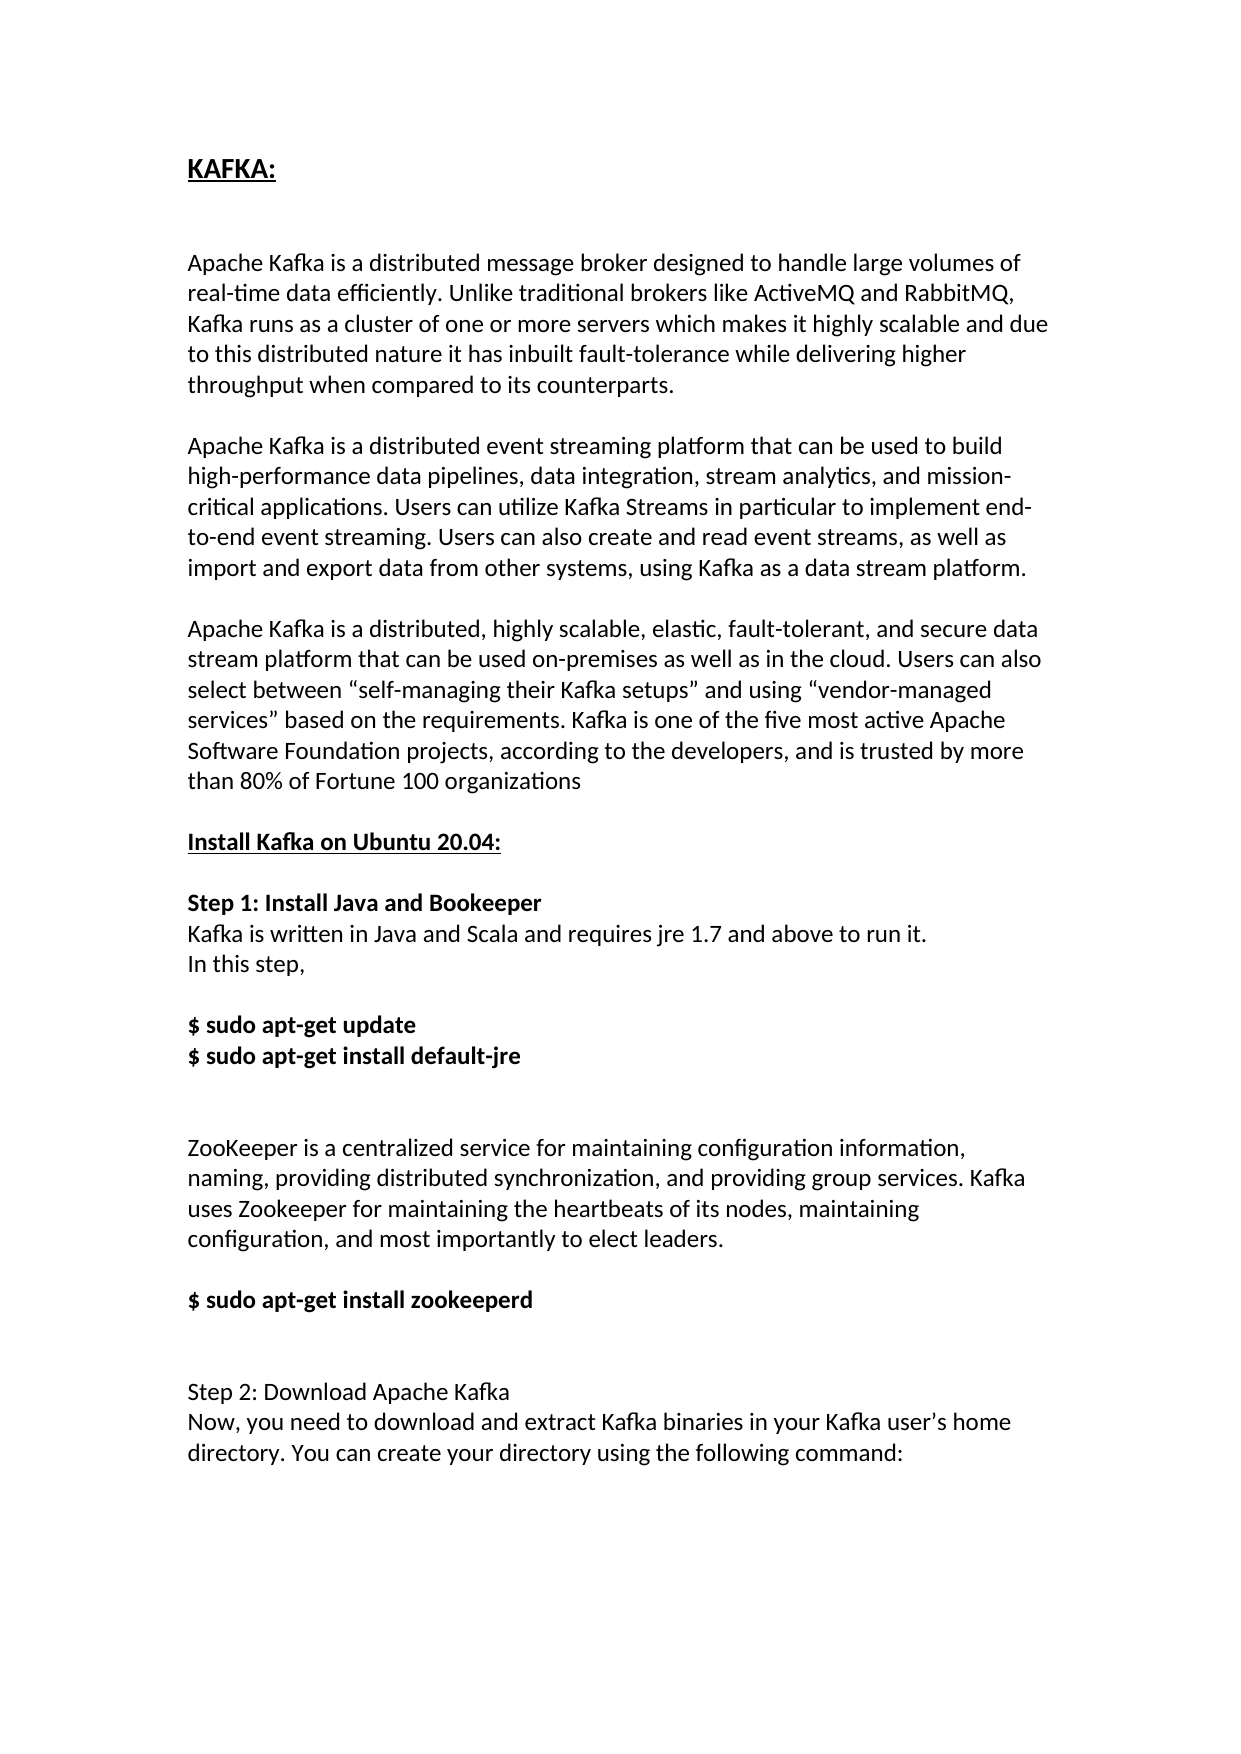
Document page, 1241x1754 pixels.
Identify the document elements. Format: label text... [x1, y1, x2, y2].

text Now, you need to download and extract Kafka binaries in your Kafka user’s home directory. You can create your directory using the following command: [187, 1406, 1053, 1467]
text $ sudo apt-get update [187, 1010, 1053, 1040]
text ZooKeeper is a centralized service for maintaining configuration information, naming, providing distributed synchronization, and providing group services. Kafka uses Zookeeper for maintaining the heartbeats of its nodes, maintaining configuration, and most importantly to elect leaders. [187, 1132, 1053, 1254]
text In this step, [187, 949, 1053, 979]
text Apache Kafka is a distributed event streaming platform that can be used to build high-performance data pipelines, data integration, stream analytics, and mission-critical applications. Users can utilize Kafka Streams in particular to implement end-to-end event streaming. Users can also create and read event streams, as well as import and export data from other systems, using Kafka as a data stream platform. [187, 430, 1053, 582]
text KAFKA: [187, 150, 1053, 186]
text Step 2: Download Apache Kafka [187, 1376, 1053, 1406]
text $ sudo apt-get install zookeeperd [187, 1284, 1053, 1315]
text Kafka is written in Java and Scala and requires jre 1.7 and above to run it. [187, 918, 1053, 949]
text Install Kafka on Ubuntu 20.04: [187, 827, 1053, 857]
text $ sudo apt-get install default-jre [187, 1040, 1053, 1071]
text Step 1: Install Java and Bookeeper [187, 888, 1053, 918]
text Apache Kafka is a distributed message broker designed to handle large volumes of real-time data efficiently. Unlike traditional brokers like ActiveMQ and RabbitMQ, Kafka runs as a cluster of one or more servers which makes it highly scalable and due to this distributed nature it has inbuilt fault-tolerance while delivering higher throughput when compared to its counterparts. [187, 247, 1053, 399]
text Apache Kafka is a distributed, highly scalable, elastic, fault-tolerant, and secure data stream platform that can be used on-premises as well as in the cloud. Users can also select between “self-managing their Kafka setups” and using “vendor-managed services” based on the requirements. Kafka is one of the five most active Apache Software Foundation projects, according to the developers, and is trusted by more than 80% of Fortune 100 organizations [187, 613, 1053, 796]
